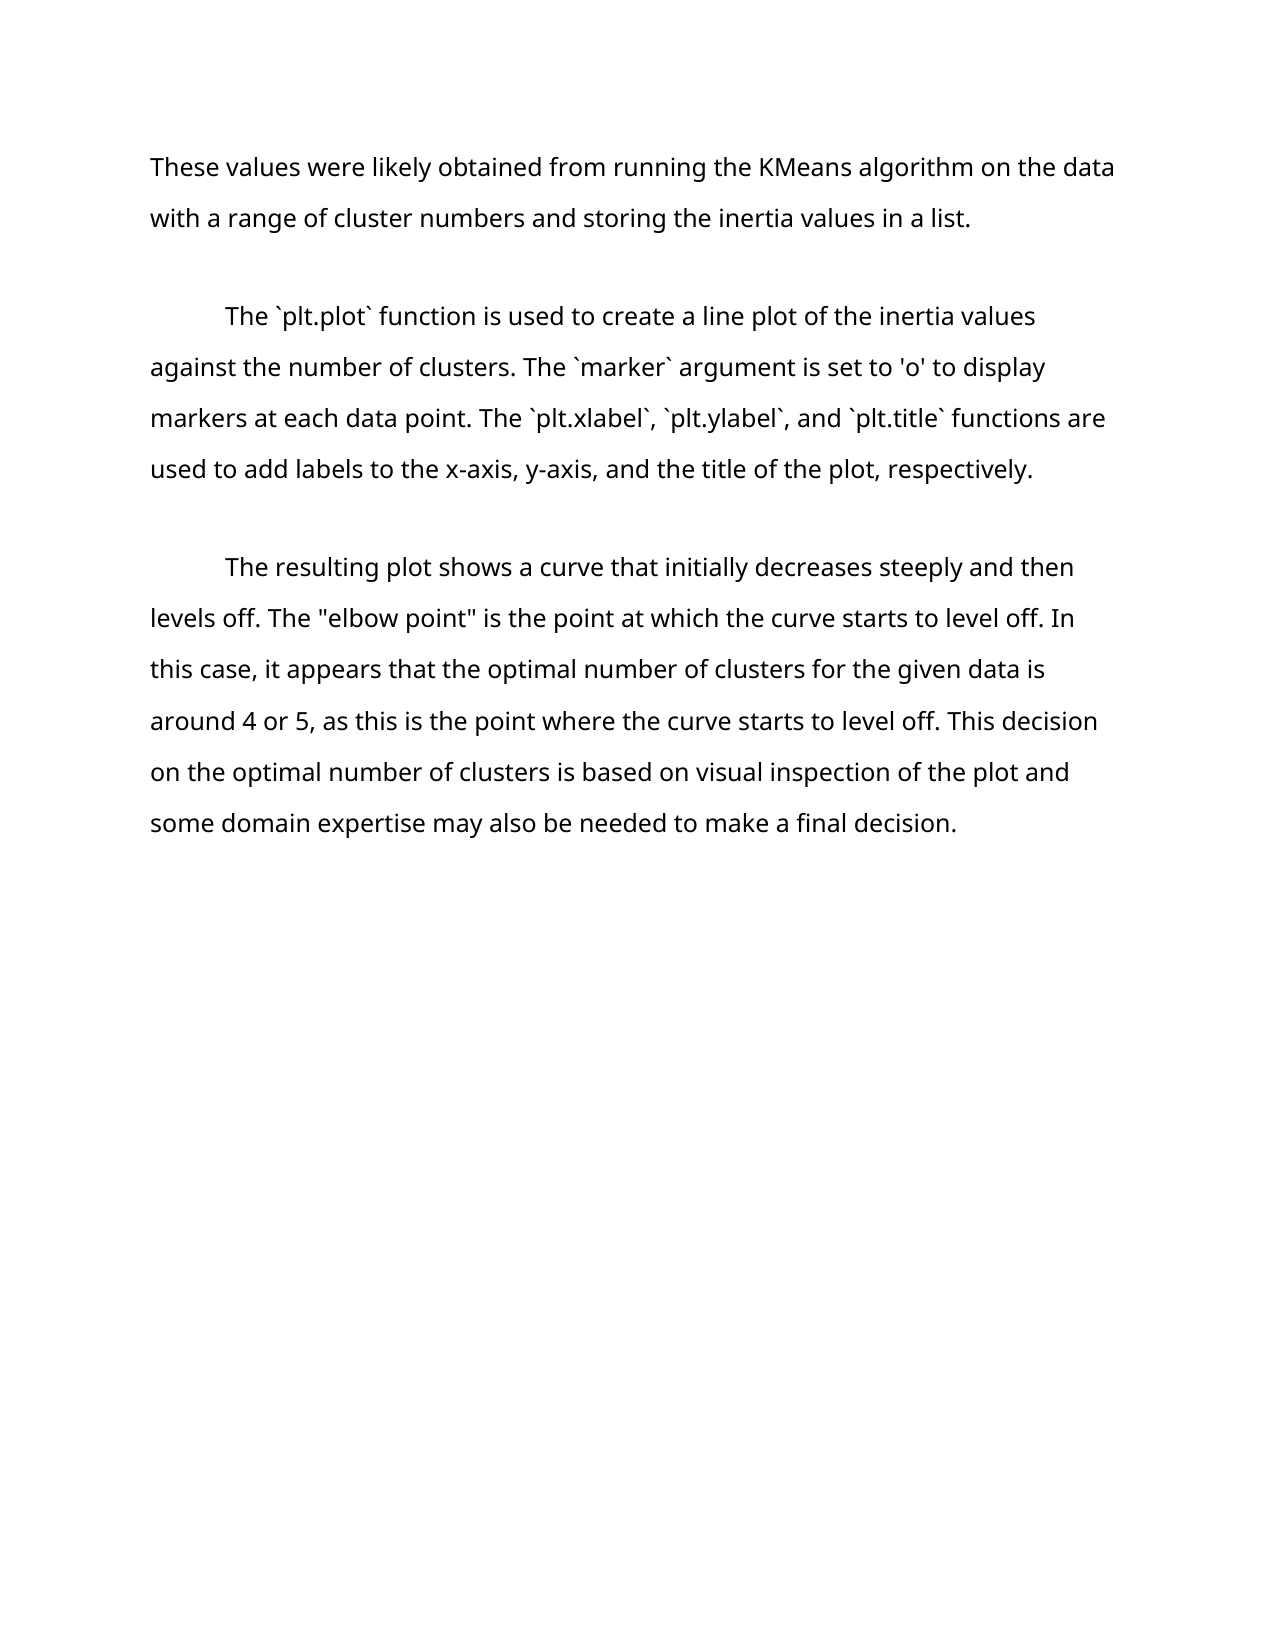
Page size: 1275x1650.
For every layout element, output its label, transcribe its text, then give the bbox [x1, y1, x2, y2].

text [150, 150, 1125, 235]
text The `plt.plot` function is used to create a line plot of the inertia values against the number of clusters. The `marker` argument is set to 'o' to display markers at each data point. The `plt.xlabel`, `plt.ylabel`, and `plt.title` functions are used to add labels to the x-axis, y-axis, and the title of the plot, respectively. [150, 299, 1125, 486]
text The resulting plot shows a curve that initially decreases steeply and then levels off. The "elbow point" is the point at which the curve starts to level off. In this case, it appears that the optimal number of clusters for the given data is around 4 or 5, as this is the point where the curve starts to level off. This decision on the optimal number of clusters is based on visual inspection of the plot and some domain expertise may also be needed to make a final decision. [150, 550, 1125, 839]
